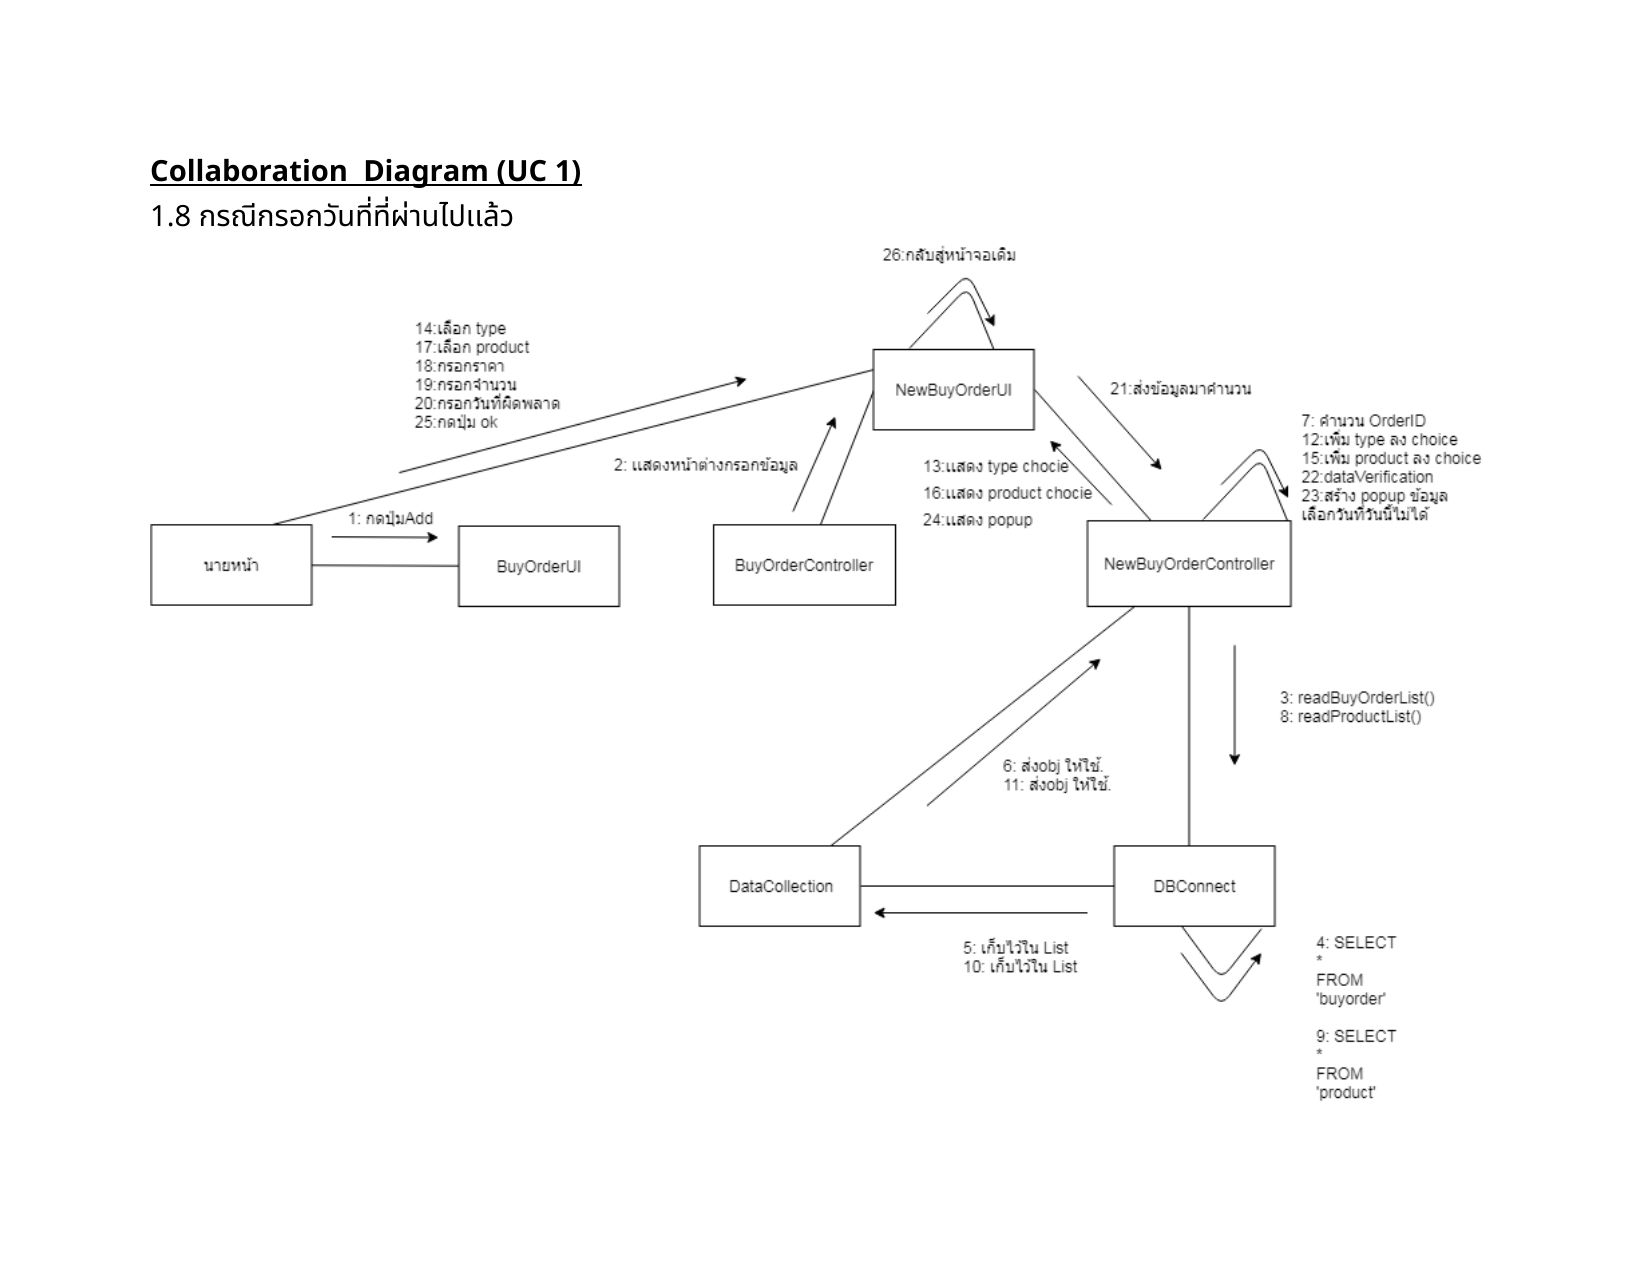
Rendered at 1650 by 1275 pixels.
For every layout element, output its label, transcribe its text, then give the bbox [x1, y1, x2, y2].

text Collaboration Diagram (UC 1) [150, 150, 1500, 190]
picture [150, 242, 1500, 1105]
text 1.8 กรณีกรอกวันที่ที่ผ่านไปเเล้ว [150, 196, 1500, 242]
